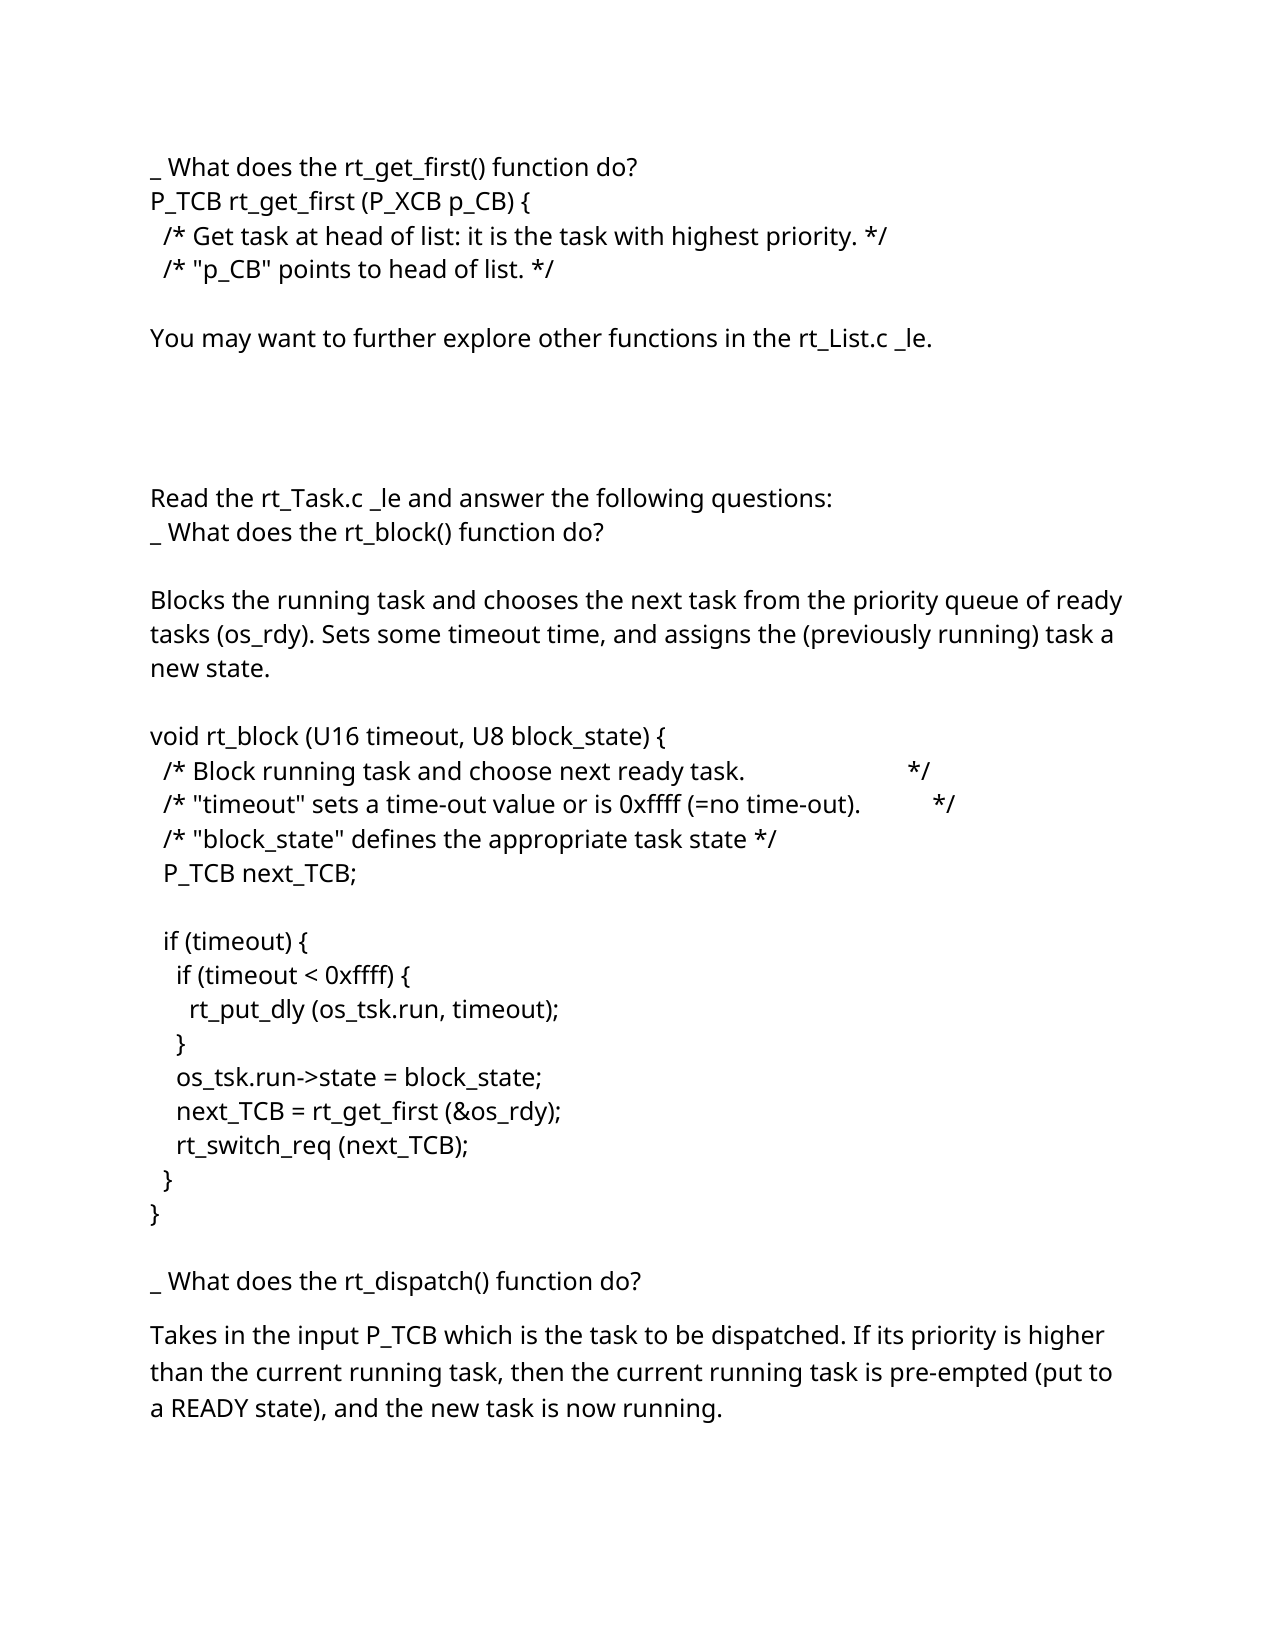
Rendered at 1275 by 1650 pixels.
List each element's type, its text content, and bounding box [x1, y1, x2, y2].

text /* Get task at head of list: it is the task with highest priority. */ [150, 218, 1125, 252]
text _ What does the rt_get_first() function do? [150, 150, 1125, 184]
text void rt_block (U16 timeout, U8 block_state) { [150, 719, 1125, 753]
text /* "p_CB" points to head of list. */ [150, 252, 1125, 286]
text _ What does the rt_dispatch() function do? [150, 1264, 1125, 1298]
text if (timeout) { [150, 923, 1125, 957]
text You may want to further explore other functions in the rt_List.c _le. [150, 320, 1125, 354]
text next_TCB = rt_get_first (&os_rdy); [150, 1094, 1125, 1128]
text P_TCB rt_get_first (P_XCB p_CB) { [150, 184, 1125, 218]
text rt_put_dly (os_tsk.run, timeout); [150, 992, 1125, 1026]
text _ What does the rt_block() function do? [150, 515, 1125, 549]
text } [150, 1026, 1125, 1060]
text Takes in the input P_TCB which is the task to be dispatched. If its priority is higher than the current running task, then the current running task is pre-empted (put to a READY state), and the new task is now running. [150, 1317, 1125, 1425]
text Blocks the running task and chooses the next task from the priority queue of ready tasks (os_rdy). Sets some timeout time, and assigns the (previously running) task a new state. [150, 583, 1125, 685]
text } [150, 1162, 1125, 1196]
text os_tsk.run->state = block_state; [150, 1060, 1125, 1094]
text /* Block running task and choose next ready task. */ [150, 753, 1125, 787]
text /* "block_state" defines the appropriate task state */ [150, 821, 1125, 855]
text Read the rt_Task.c _le and answer the following questions: [150, 481, 1125, 515]
text if (timeout < 0xffff) { [150, 957, 1125, 992]
text rt_switch_req (next_TCB); [150, 1128, 1125, 1162]
text /* "timeout" sets a time-out value or is 0xffff (=no time-out). */ [150, 787, 1125, 821]
text } [150, 1196, 1125, 1230]
text P_TCB next_TCB; [150, 855, 1125, 889]
